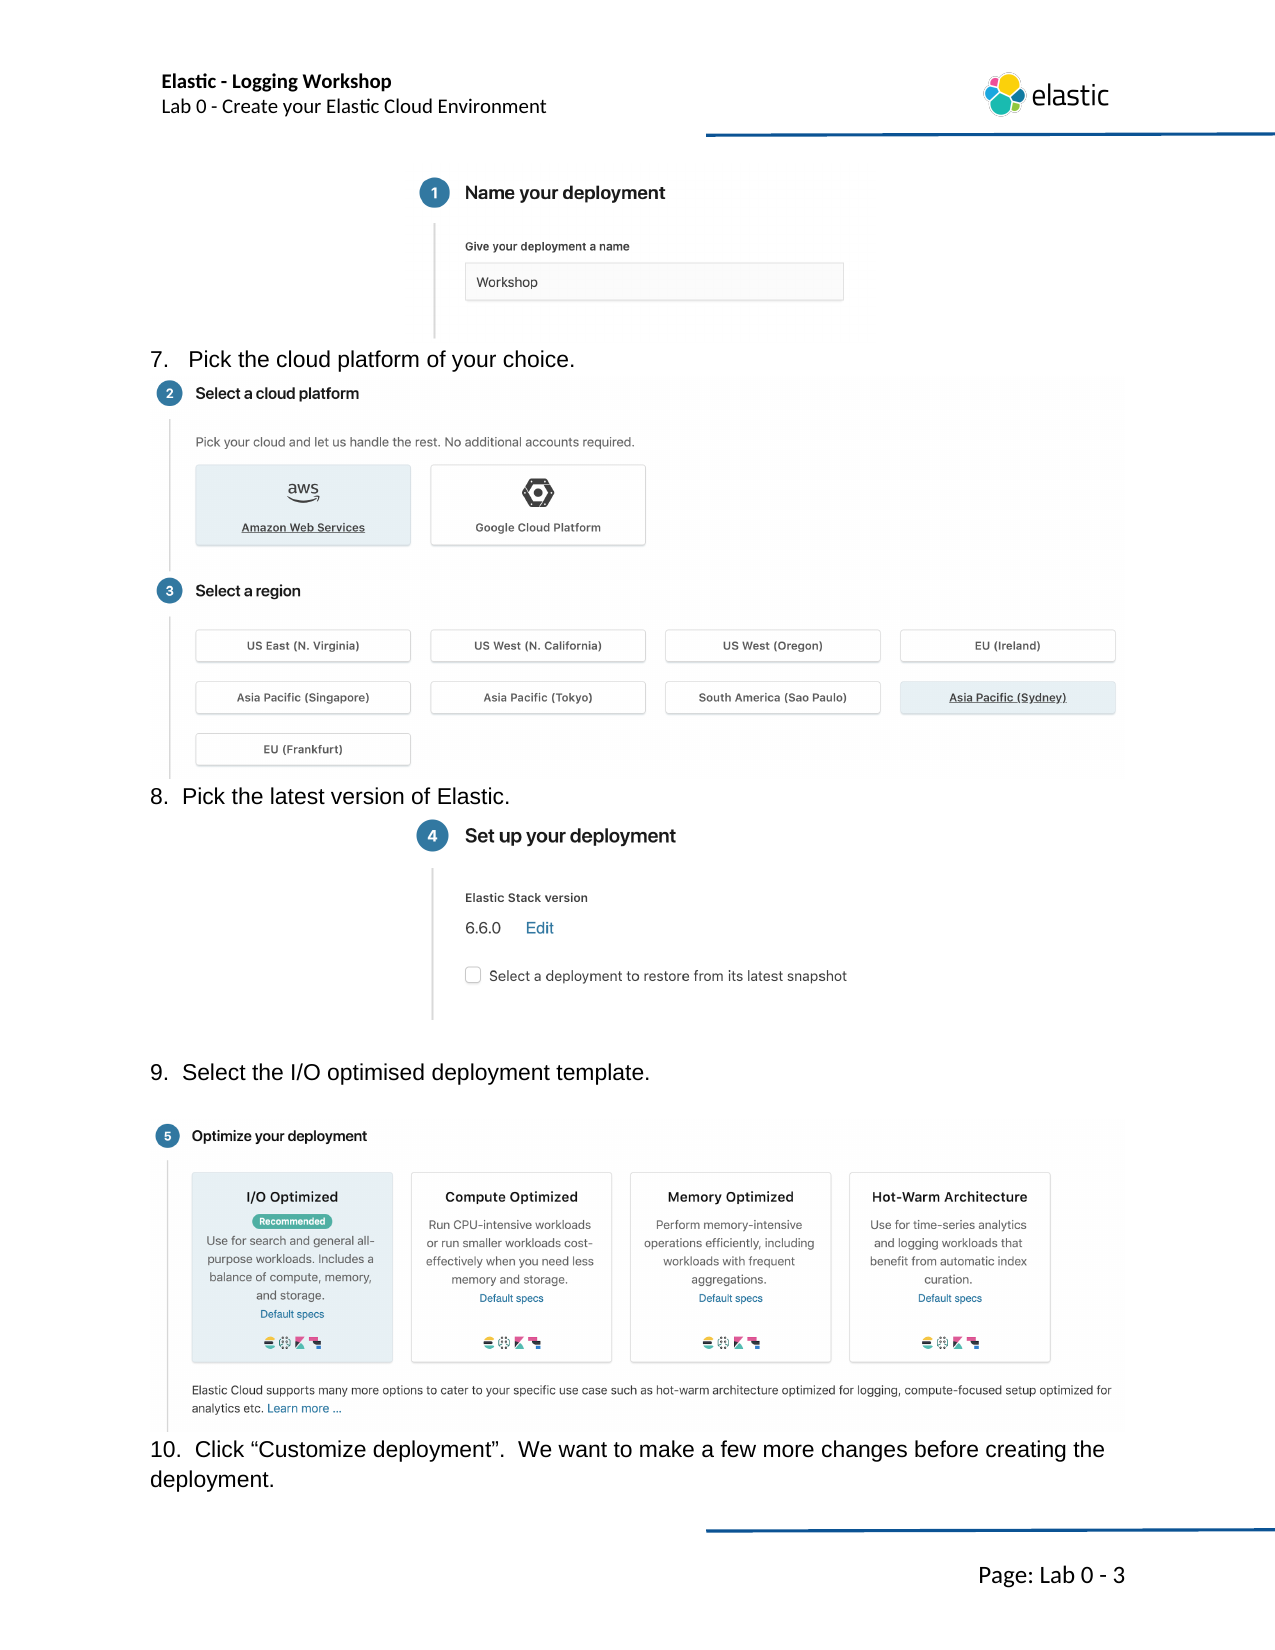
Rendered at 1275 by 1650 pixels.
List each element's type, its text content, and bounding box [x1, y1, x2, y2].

picture [150, 1119, 1125, 1432]
text 10. Click “Customize deployment”. We want to make a few more changes before creating the deployment. [150, 1436, 1125, 1493]
text 9. Select the I/O optimised deployment template. [150, 1059, 1125, 1085]
text 7. Pick the cloud platform of your choice. [150, 346, 1125, 373]
picture [150, 376, 1125, 779]
text 8. Pick the latest version of Elastic. [150, 783, 1125, 809]
picture [404, 163, 877, 343]
picture [977, 67, 1116, 121]
picture [409, 813, 866, 1024]
